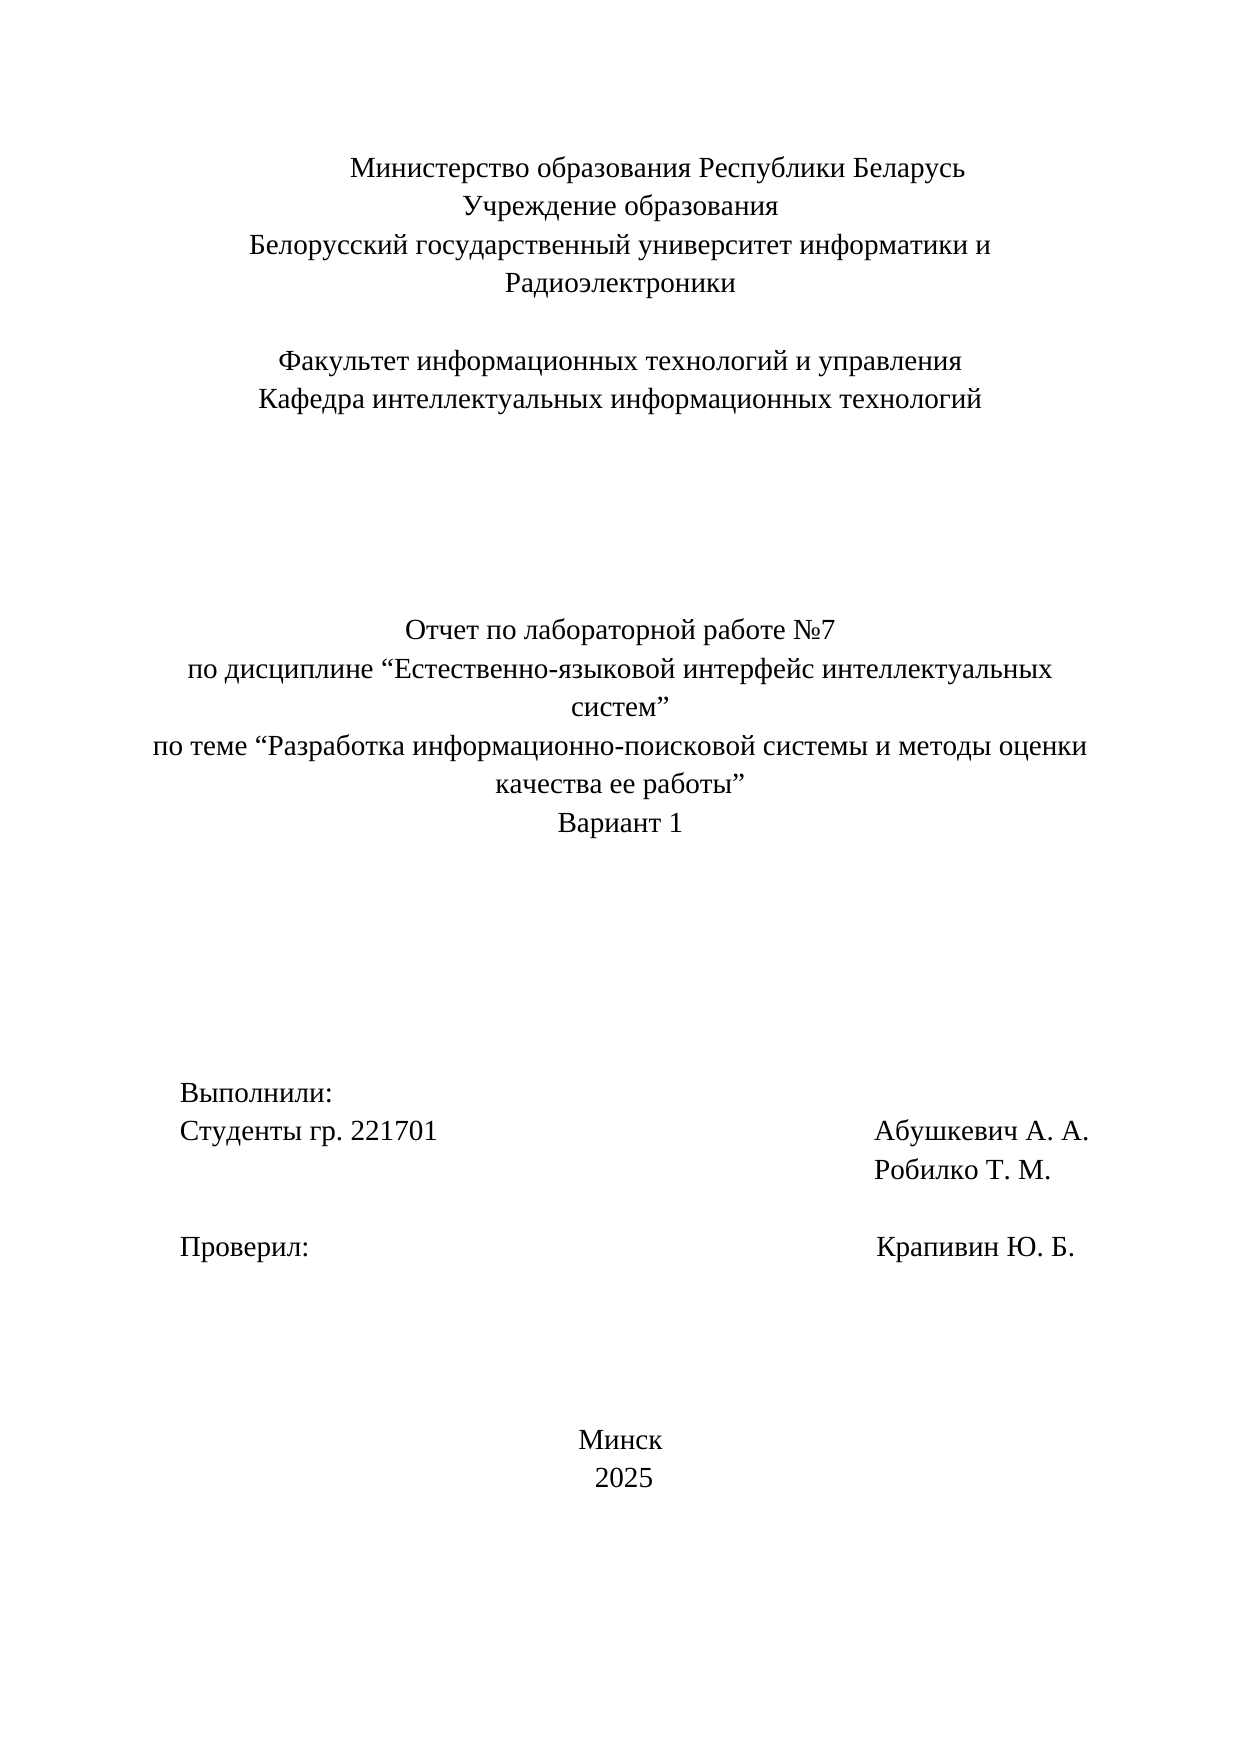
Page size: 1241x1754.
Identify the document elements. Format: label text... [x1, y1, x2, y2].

text Робилко Т. М. [179, 1152, 1090, 1186]
text Вариант 1 [150, 805, 1090, 839]
text Радиоэлектроники [150, 266, 1090, 299]
text по теме “Разработка информационно-поисковой системы и методы оценки качества ее работы” [150, 728, 1090, 800]
text Белорусский государственный университет информатики и [150, 227, 1090, 261]
text по дисциплине “Естественно-языковой интерфейс интеллектуальных систем” [150, 651, 1090, 723]
text Факультет информационных технологий и управления [150, 343, 1090, 376]
text Выполнили: [179, 1075, 1090, 1108]
text Отчет по лабораторной работе №7 [150, 612, 1090, 646]
text Проверил: Крапивин Ю. Б. [179, 1229, 1090, 1263]
text Минск [150, 1422, 1090, 1455]
text 2025 [150, 1460, 1090, 1494]
text Учреждение образования [150, 188, 1090, 222]
text Министерство образования Республики Беларусь [150, 150, 1090, 183]
text Кафедра интеллектуальных информационных технологий [150, 381, 1090, 415]
text Студенты гр. 221701 Абушкевич А. А. [179, 1113, 1090, 1147]
